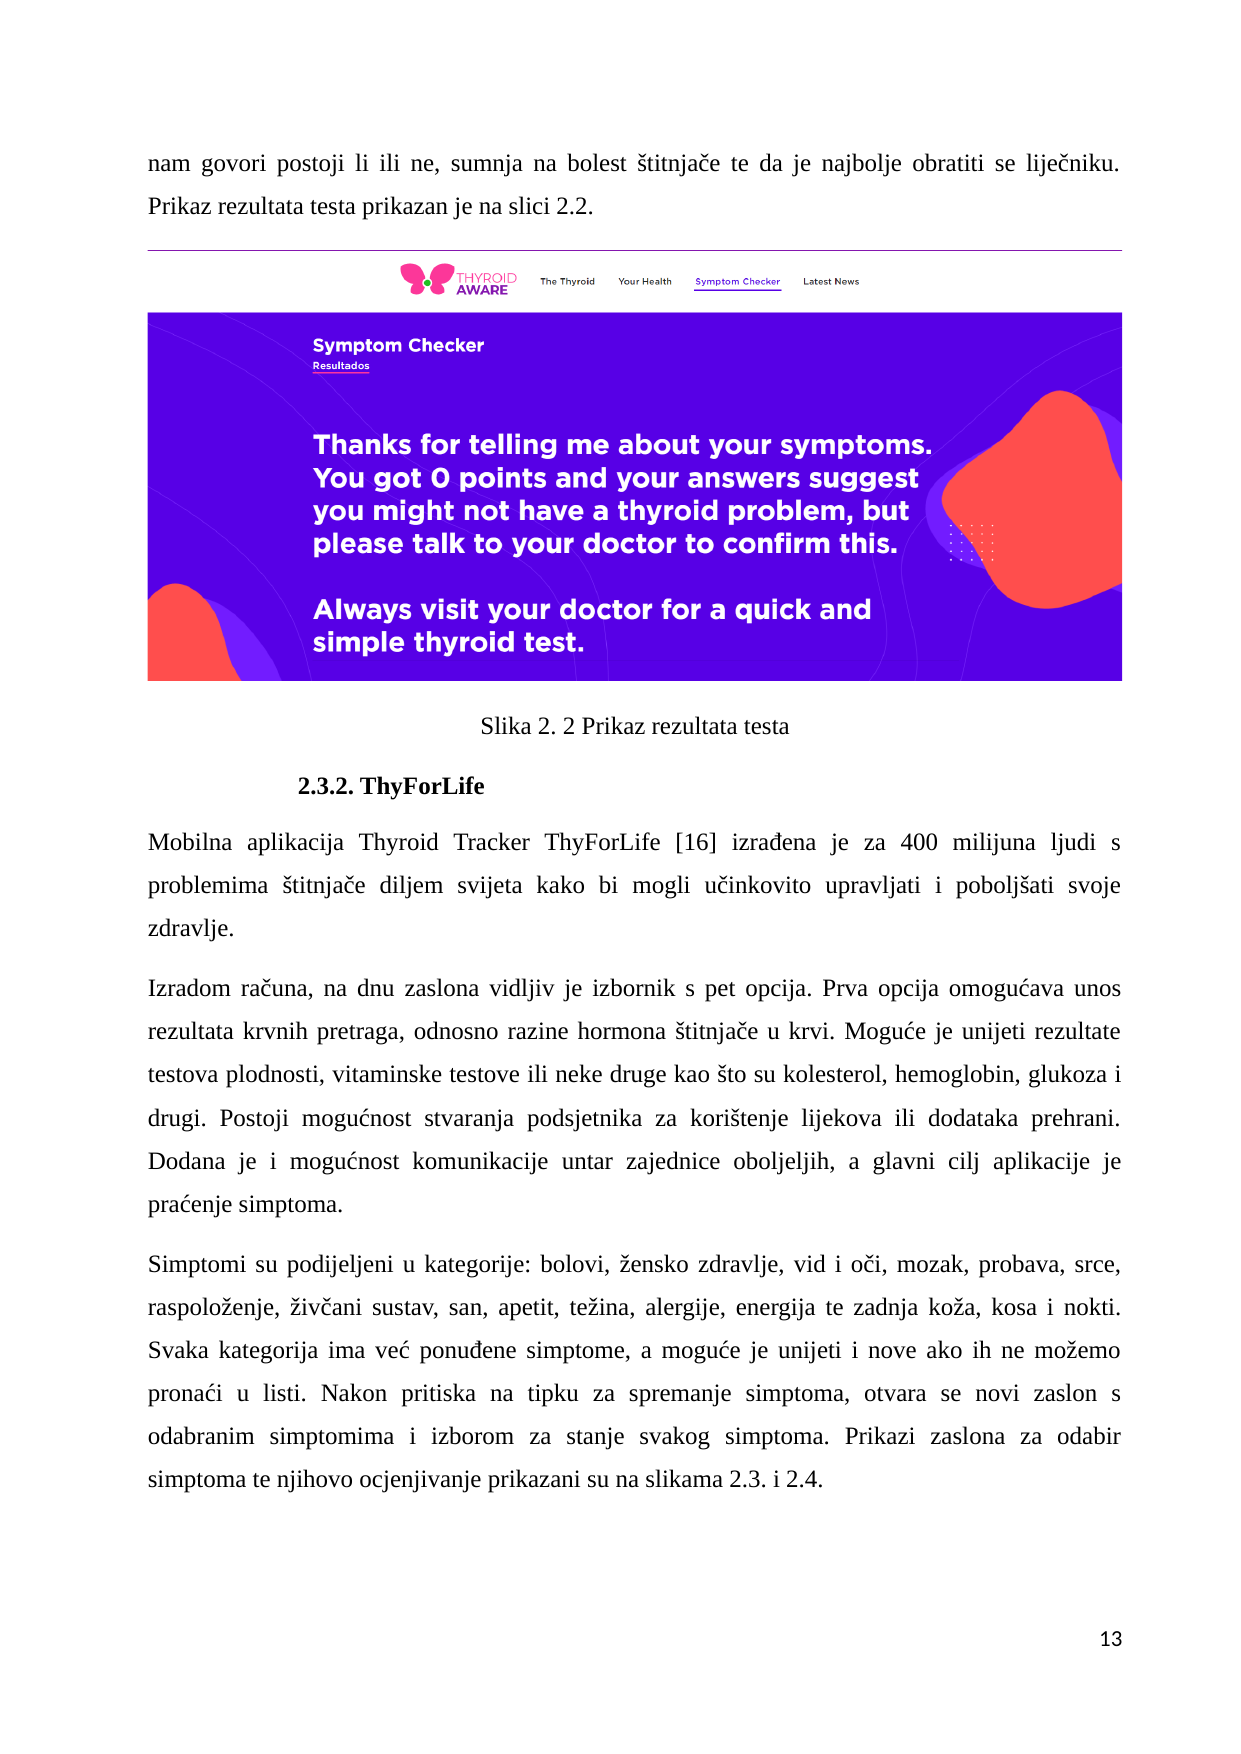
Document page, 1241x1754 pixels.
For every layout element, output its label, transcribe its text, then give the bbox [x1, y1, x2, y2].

text Mobilna aplikacija Thyroid Tracker ThyForLife [16] izrađena je za 400 milijuna ljudi s problemima štitnjače diljem svijeta kako bi mogli učinkovito upravljati i poboljšati svoje zdravlje. [148, 827, 1122, 942]
picture [147, 250, 1123, 681]
subtitle 2.3.2. ThyForLife [298, 771, 1122, 800]
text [148, 148, 1122, 219]
text Izradom računa, na dnu zaslona vidljiv je izbornik s pet opcija. Prva opcija omogućava unos rezultata krvnih pretraga, odnosno razine hormona štitnjače u krvi. Moguće je unijeti rezultate testova plodnosti, vitaminske testove ili neke druge kao što su kolesterol, hemoglobin, glukoza i drugi. Postoji mogućnost stvaranja podsjetnika za korištenje lijekova ili dodataka prehrani. Dodana je i mogućnost komunikacije untar zajednice oboljeljih, a glavni cilj aplikacije je praćenje simptoma. [148, 973, 1122, 1218]
text Simptomi su podijeljeni u kategorije: bolovi, žensko zdravlje, vid i oči, mozak, probava, srce, raspoloženje, živčani sustav, san, apetit, težina, alergije, energija te zadnja koža, kosa i nokti. Svaka kategorija ima već ponuđene simptome, a moguće je unijeti i nove ako ih ne možemo pronaći u listi. Nakon pritiska na tipku za spremanje simptoma, otvara se novi zaslon s odabranim simptomima i izborom za stanje svakog simptoma. Prikazi zaslona za odabir simptoma te njihovo ocjenjivanje prikazani su na slikama 2.3. i 2.4. [148, 1249, 1122, 1493]
